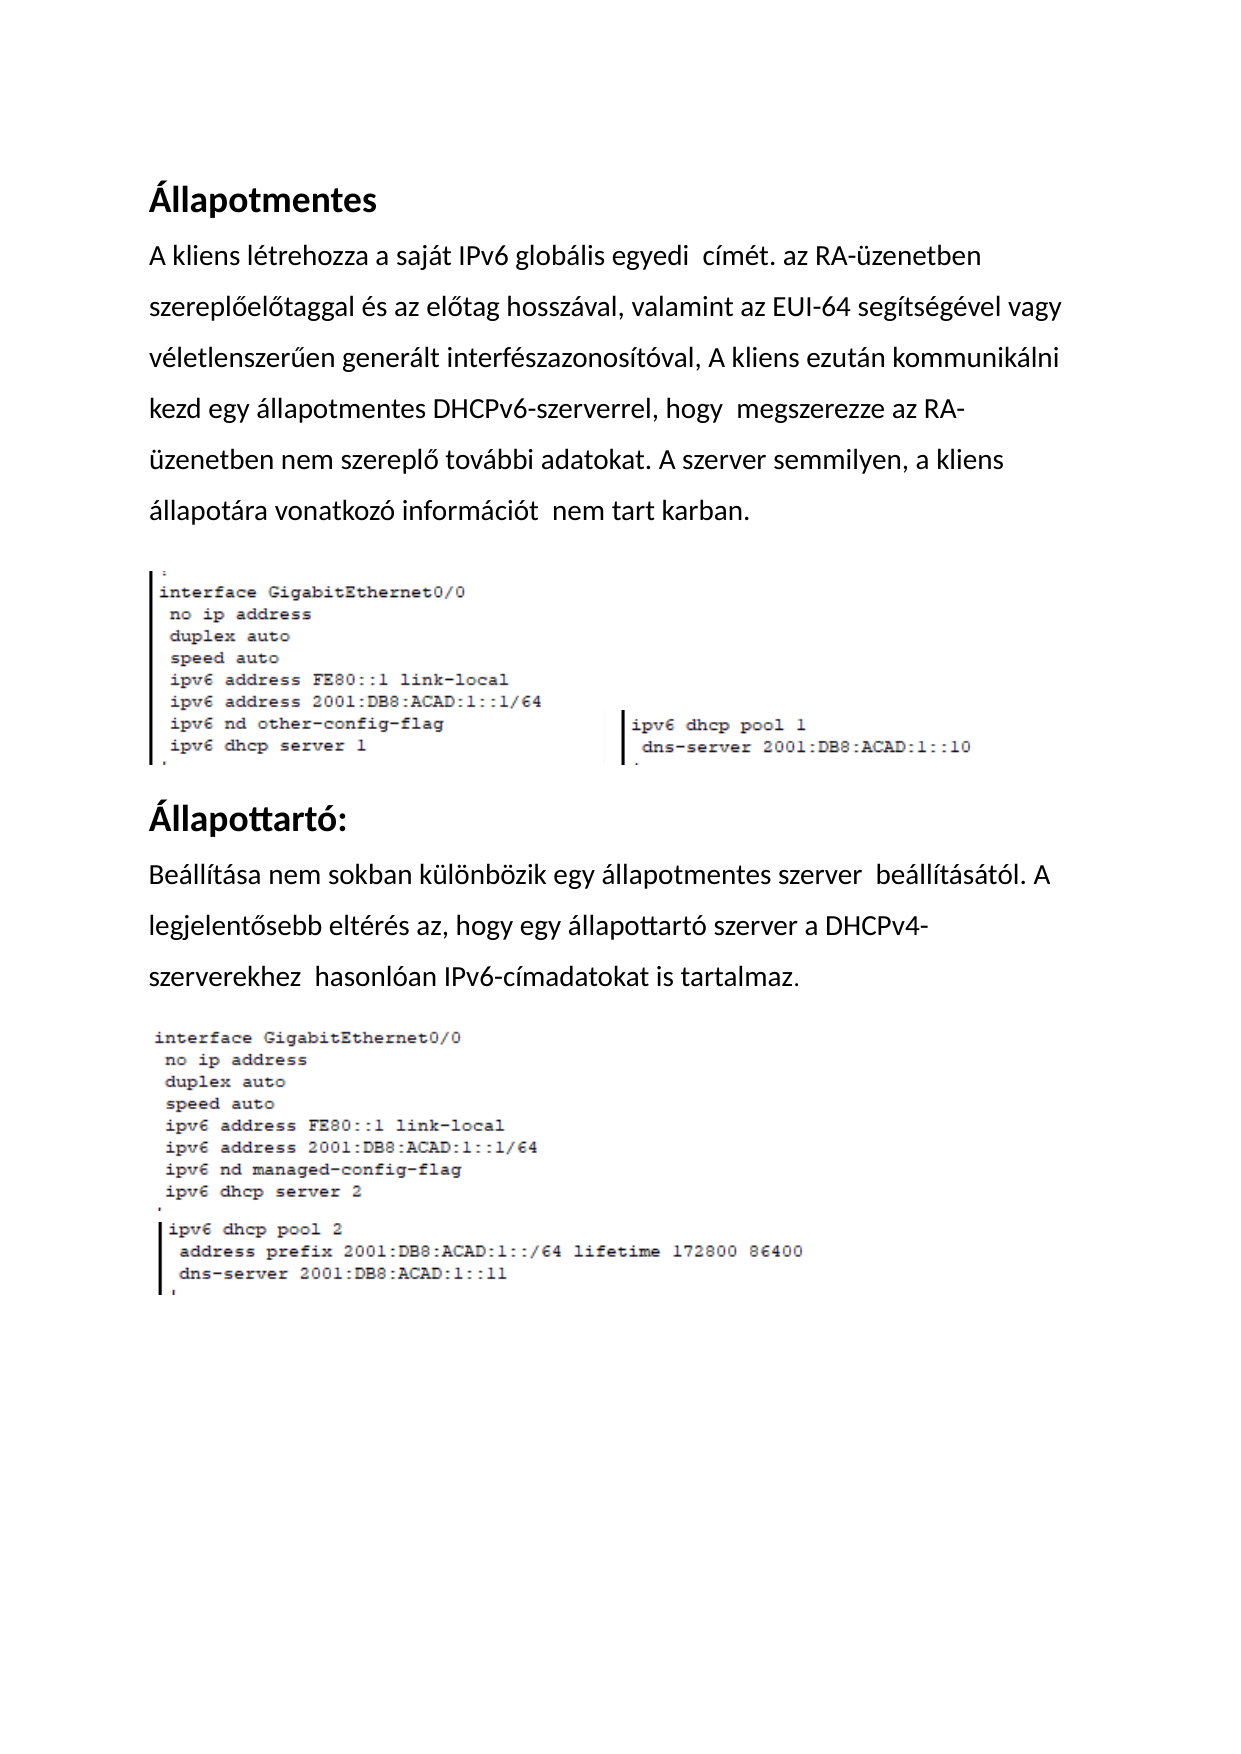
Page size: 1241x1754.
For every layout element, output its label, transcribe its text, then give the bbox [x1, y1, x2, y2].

picture [148, 1222, 824, 1295]
picture [148, 571, 599, 765]
text Állapottartó: Beállítása nem sokban különbözik egy állapotmentes szerver beállításától. A legjelentősebb eltérés az, hogy egy állapottartó szerver a DHCPv4-szerverekhez hasonlóan IPv6-címadatokat is tartalmaz. [148, 794, 1069, 993]
text Állapotmentes A kliens létrehozza a saját IPv6 globális egyedi címét. az RA-üzenetben szereplőelőtaggal és az előtag hosszával, valamint az EUI-64 segítségével vagy véletlenszerűen generált interfészazonosítóval, A kliens ezután kommunikálni kezd egy állapotmentes DHCPv6-szerverrel, hogy megszerezze az RA-üzenetben nem szereplő további adatokat. A szerver semmilyen, a kliens állapotára vonatkozó információt nem tart karban. [148, 176, 1088, 527]
picture [148, 1026, 558, 1211]
picture [603, 710, 1014, 765]
